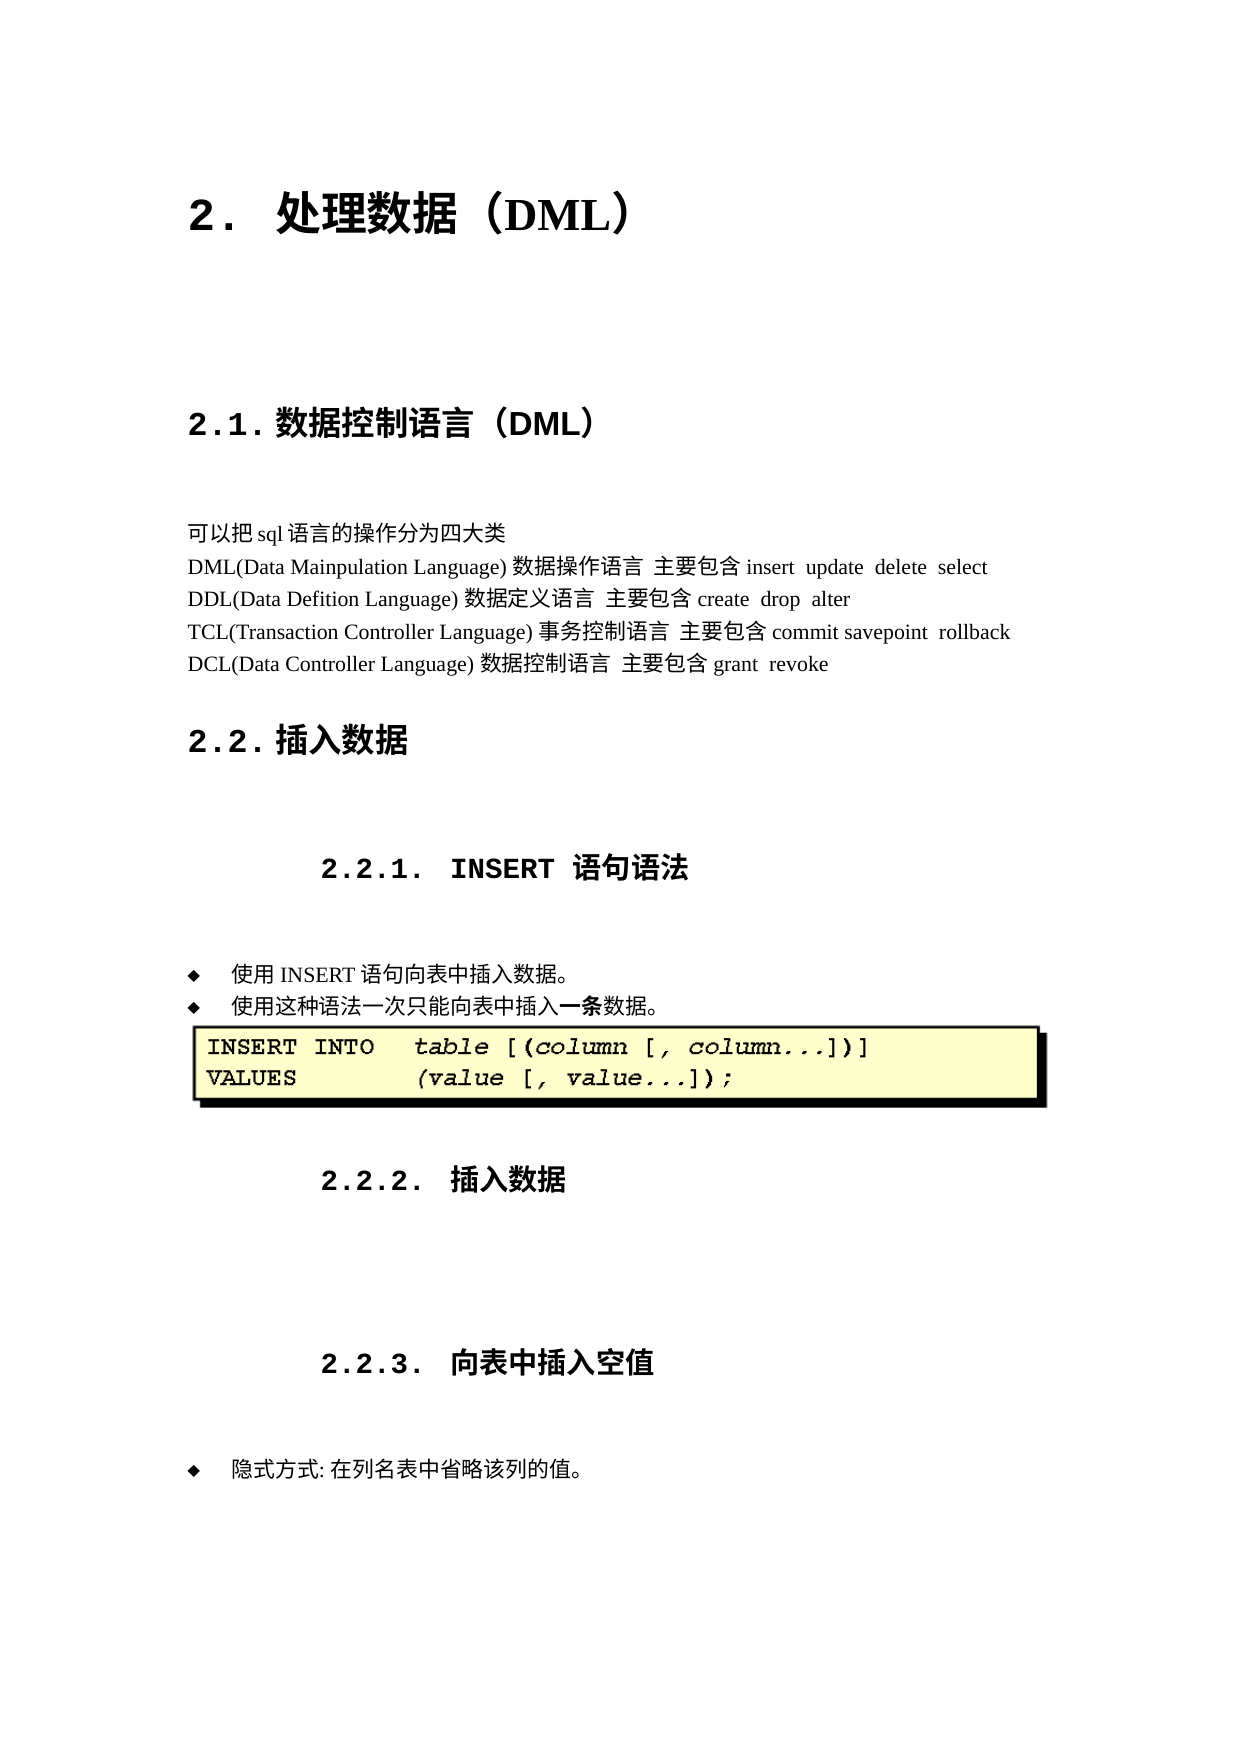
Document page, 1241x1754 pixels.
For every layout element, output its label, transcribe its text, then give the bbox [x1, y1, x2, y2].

text 可以把sql语言的操作分为四大类 [187, 516, 1053, 548]
picture [187, 1021, 1053, 1112]
text DML(Data Mainpulation Language) 数据操作语言 主要包含 insert update delete select [187, 548, 1053, 581]
text DCL(Data Controller Language) 数据控制语言 主要包含 grant revoke [187, 646, 1053, 678]
list 隐式方式: 在列名表中省略该列的值。 [187, 1452, 1053, 1484]
list 插入数据 [320, 1146, 1053, 1211]
list 插入数据 [187, 705, 1053, 770]
text TCL(Transaction Controller Language) 事务控制语言 主要包含 commit savepoint rollback [187, 613, 1053, 646]
list INSERT 语句语法 [320, 833, 1053, 898]
text DDL(Data Defition Language) 数据定义语言 主要包含 create drop alter [187, 581, 1053, 613]
list 使用这种语法一次只能向表中插入一条数据。 [187, 989, 1053, 1021]
list 使用 INSERT 语句向表中插入数据。 [187, 956, 1053, 989]
list 处理数据（DML） [187, 162, 1053, 259]
list 向表中插入空值 [320, 1328, 1053, 1393]
list 数据控制语言（DML） [187, 388, 1053, 453]
